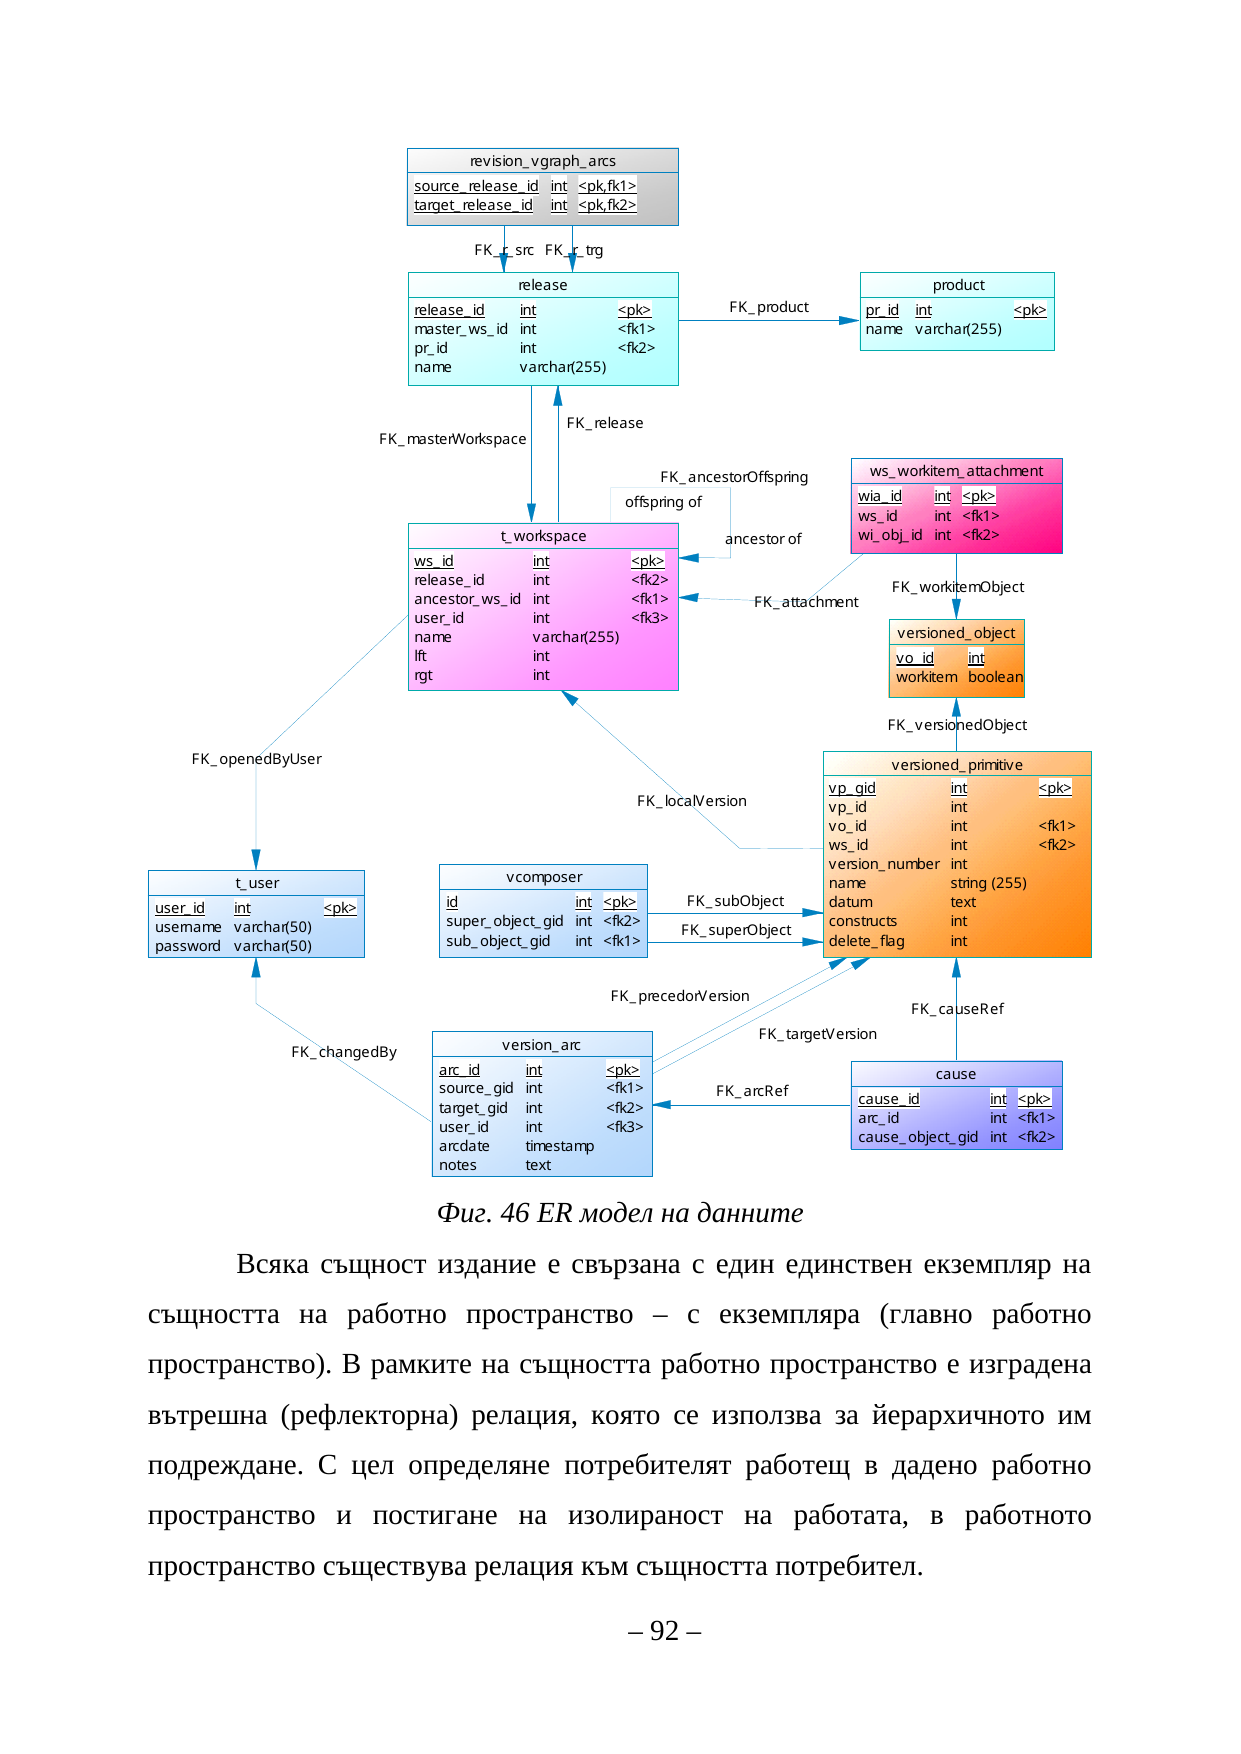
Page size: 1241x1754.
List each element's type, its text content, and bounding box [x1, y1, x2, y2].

text Фиг. 46 ER модел на данните [148, 1196, 1093, 1229]
text Всяка същност издание е свързана с един единствен екземпляр на същността на работно пространство – с екземпляра (главно работно пространство). В рамките на същността работно пространство е изградена вътрешна (рефлекторна) релация, която се използва за йерархичното им подреждане. С цел определяне потребителят работещ в дадено работно пространство и постигане на изолираност на работата, в работното пространство съществува релация към същността потребител. [148, 1246, 1093, 1581]
